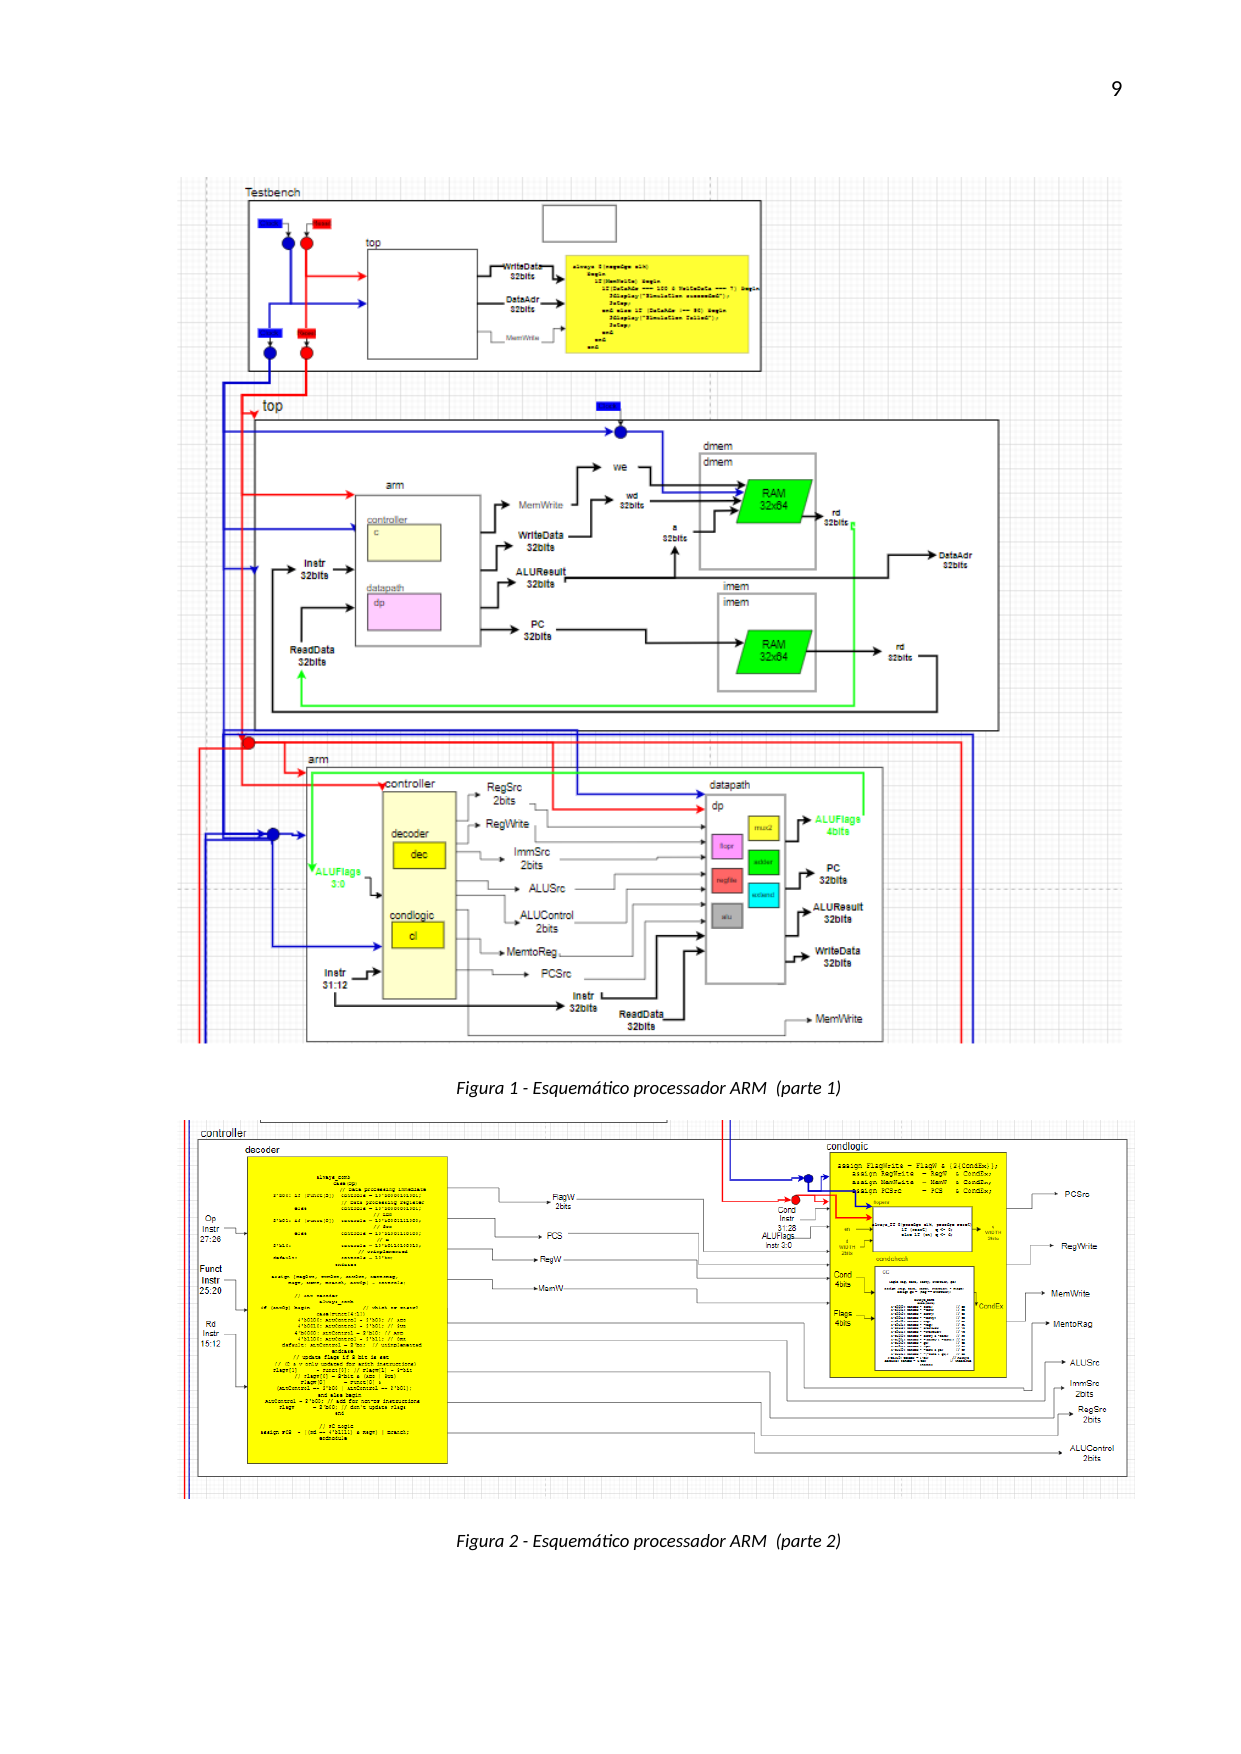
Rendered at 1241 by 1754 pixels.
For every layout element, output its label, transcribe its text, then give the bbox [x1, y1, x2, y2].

text Figura 2 - Esquemático processador ARM (parte 2) [177, 1529, 1122, 1552]
picture [177, 177, 1123, 1046]
text Figura 1 - Esquemático processador ARM (parte 1) [177, 1076, 1122, 1099]
picture [177, 1120, 1135, 1499]
